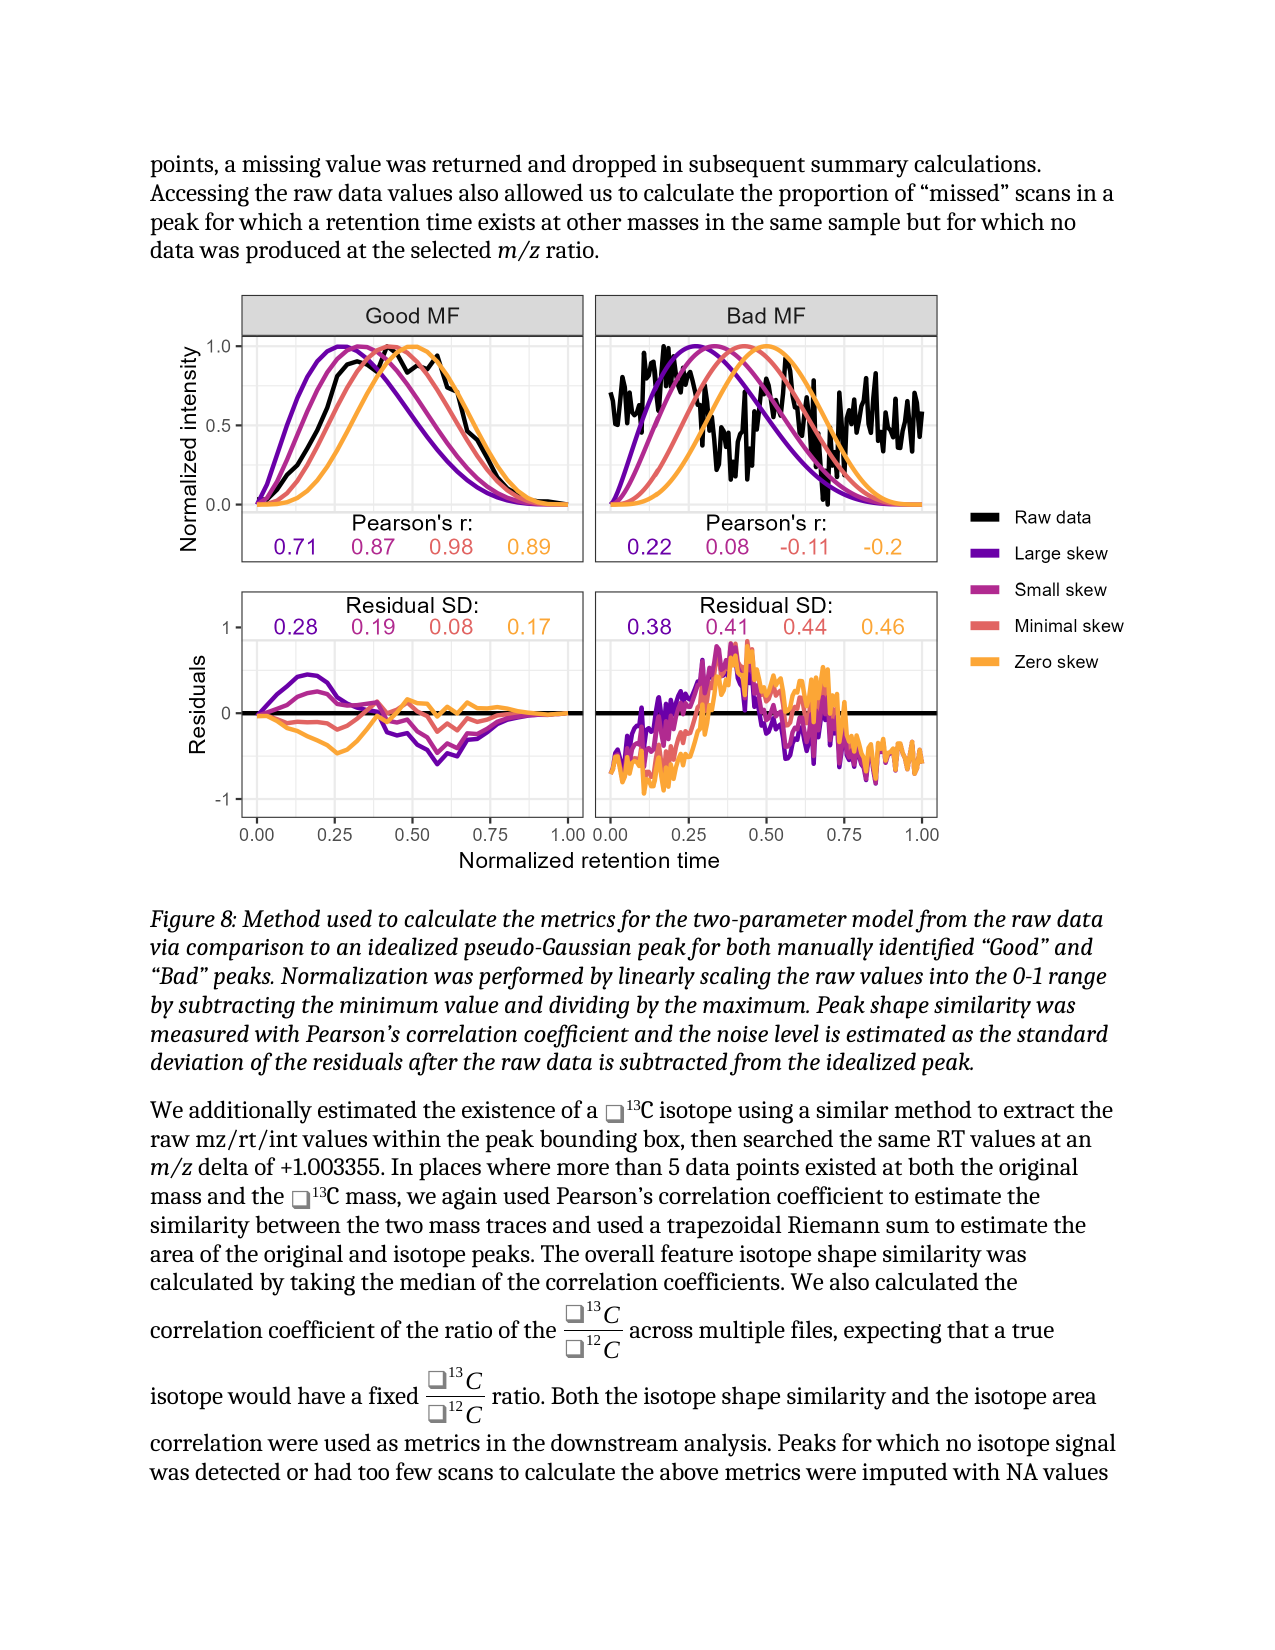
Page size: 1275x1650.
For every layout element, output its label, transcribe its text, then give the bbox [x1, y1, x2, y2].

picture [168, 283, 1144, 884]
text Figure 8: Method used to calculate the metrics for the two-parameter model from the raw data via comparison to an idealized pseudo-Gaussian peak for both manually identified “Good” and “Bad” peaks. Normalization was performed by linearly scaling the raw values into the 0-1 range by subtracting the minimum value and dividing by the maximum. Peak shape similarity was measured with Pearson’s correlation coefficient and the noise level is estimated as the standard deviation of the residuals after the raw data is subtracted from the idealized peak. [150, 904, 1125, 1077]
